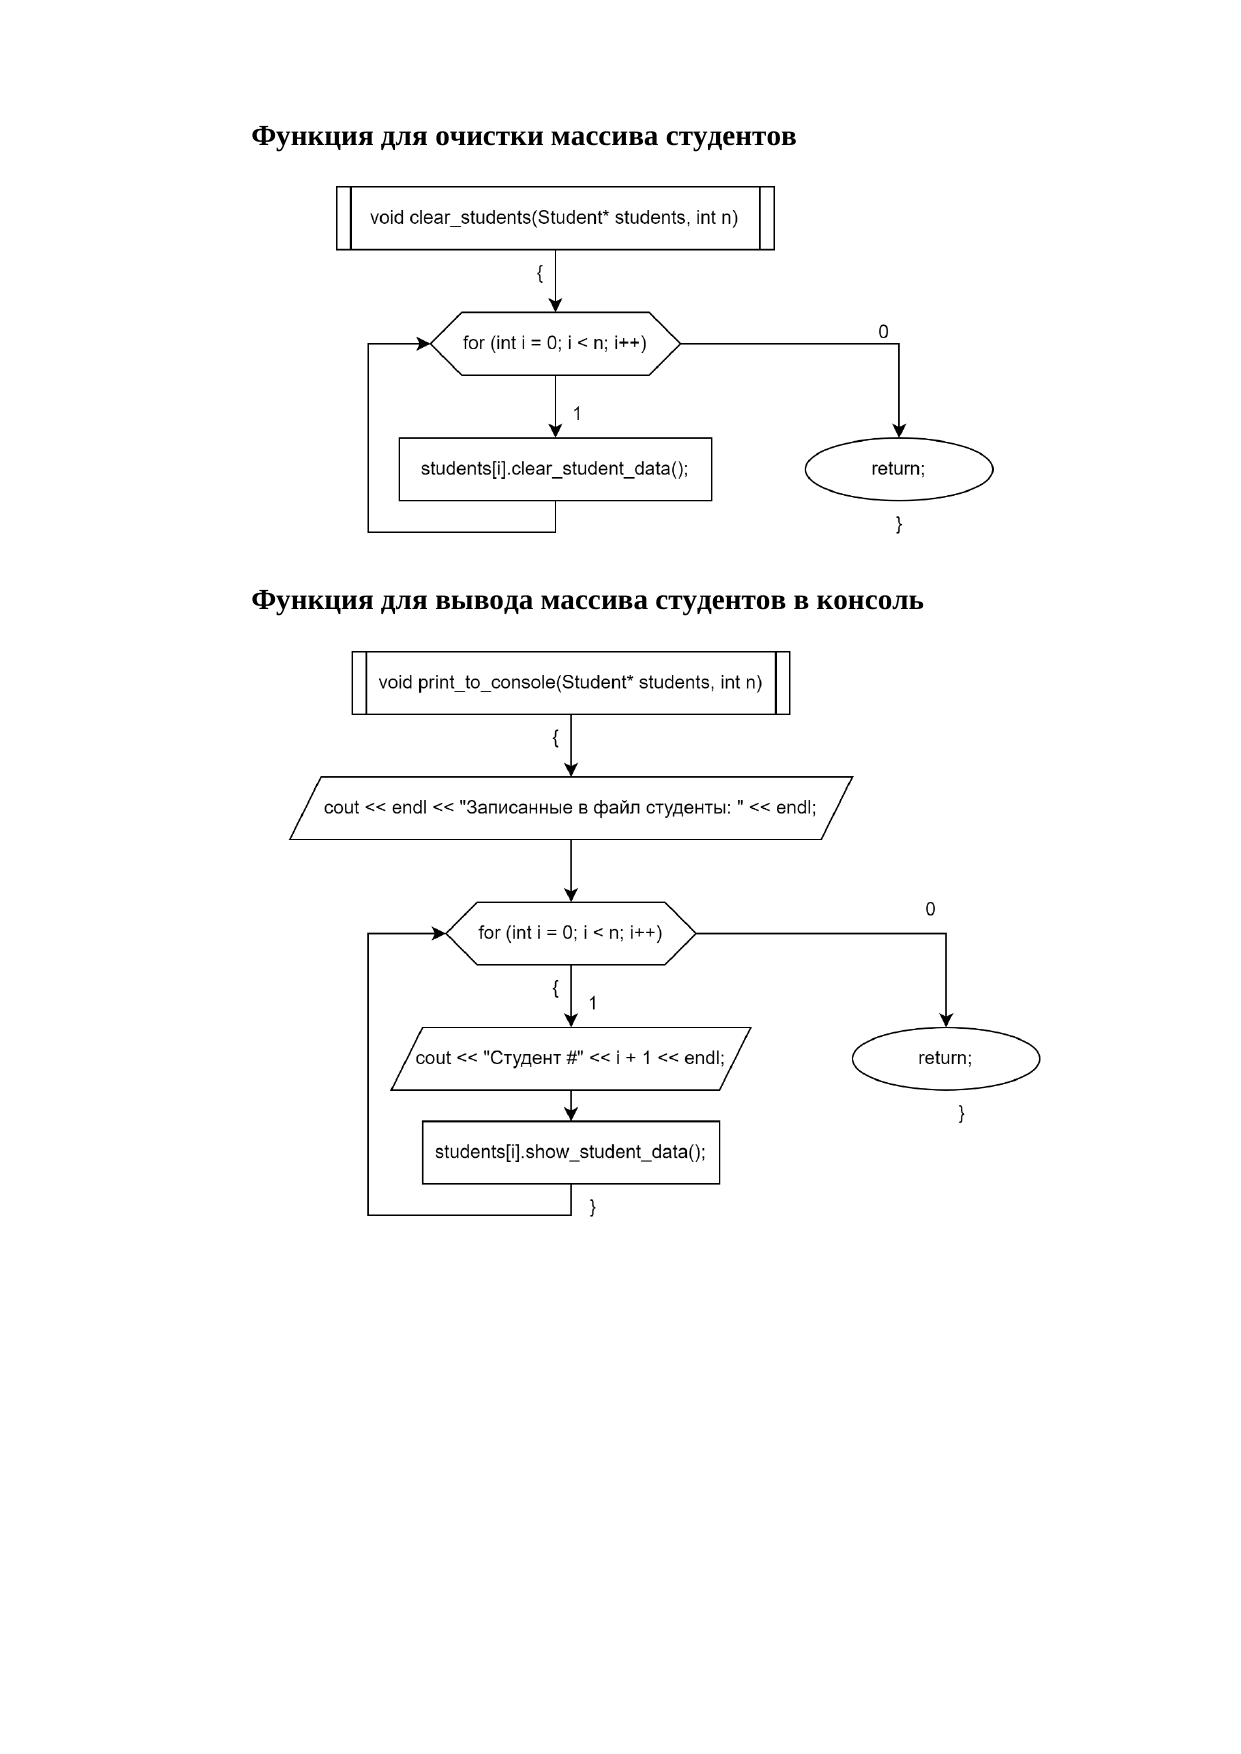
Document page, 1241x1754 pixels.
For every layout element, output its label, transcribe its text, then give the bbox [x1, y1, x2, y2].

picture [320, 171, 1009, 564]
picture [273, 635, 1056, 1247]
text Функция для вывода массива студентов в консоль [177, 582, 1152, 616]
text Функция для очистки массива студентов [177, 118, 1152, 152]
